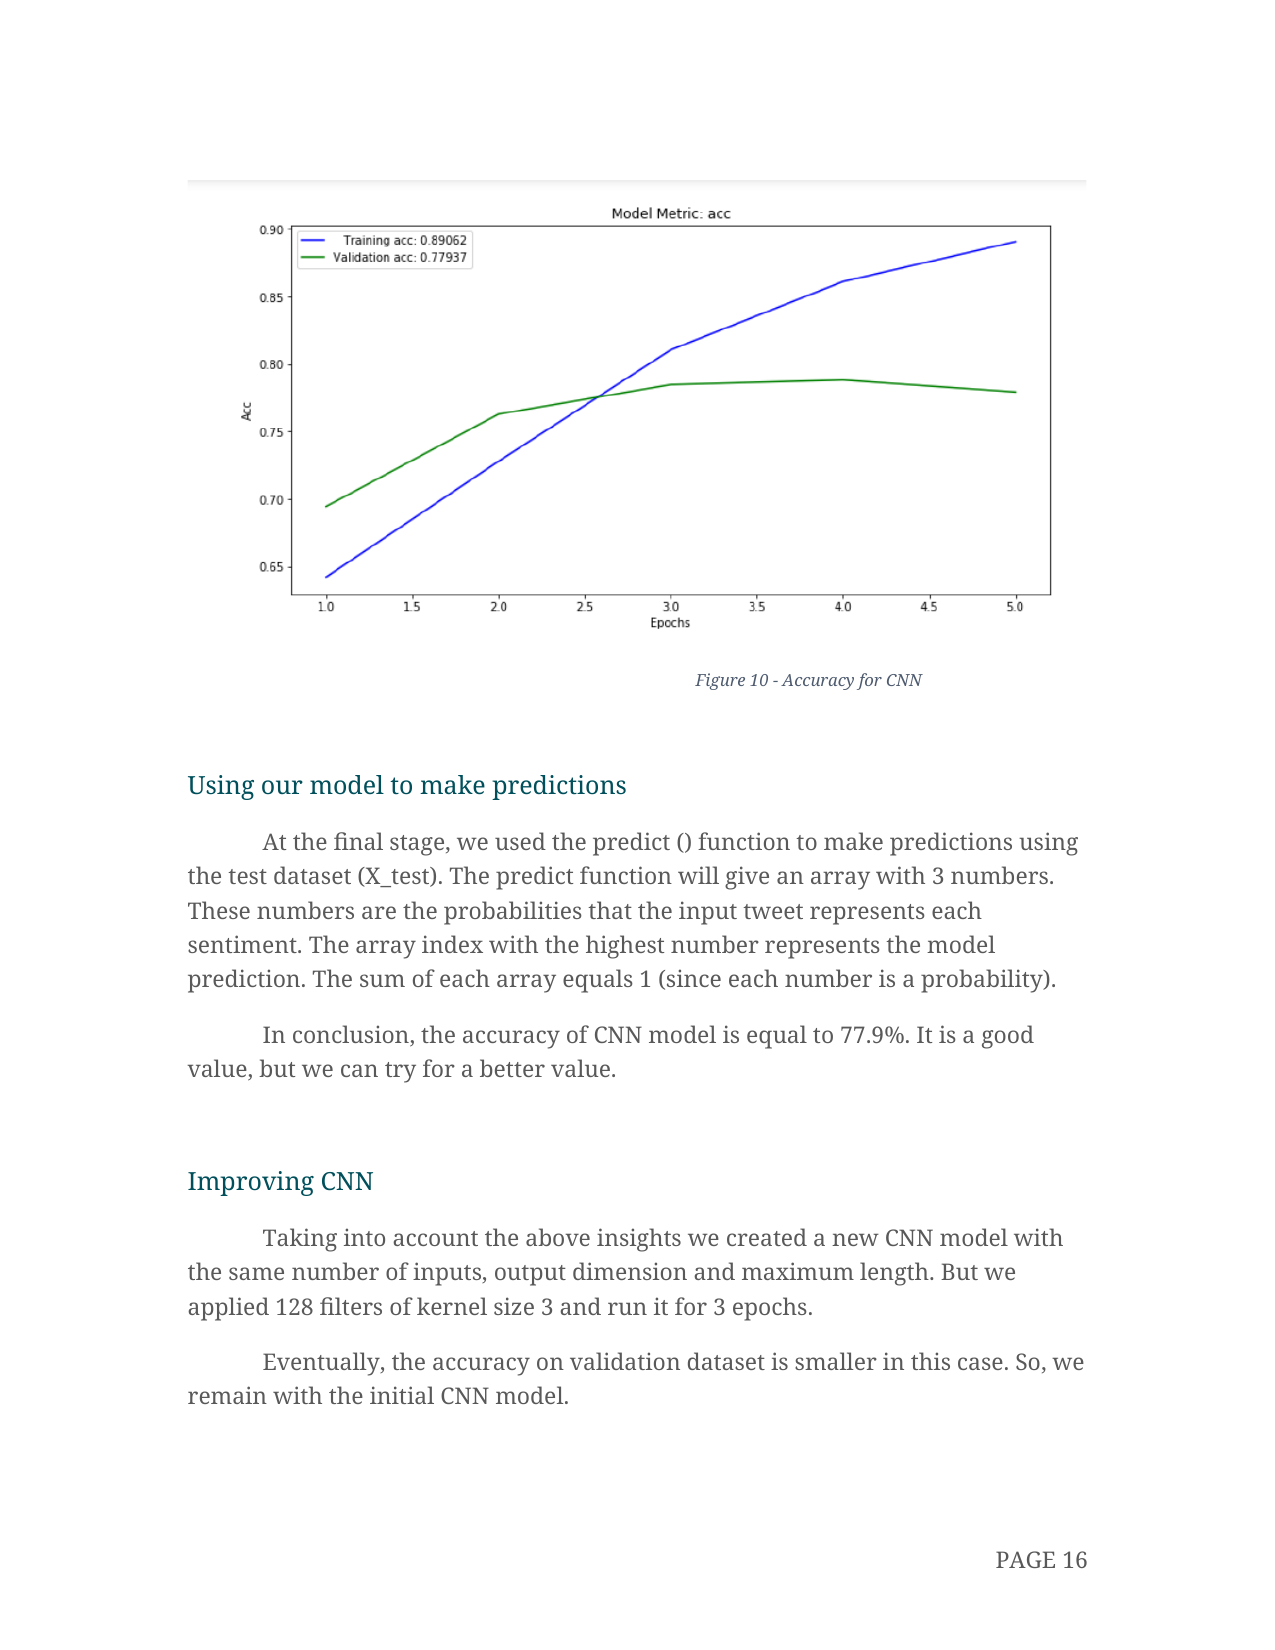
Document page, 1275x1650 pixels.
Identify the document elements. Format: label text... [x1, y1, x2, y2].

text Taking into account the above insights we created a new CNN model with the same number of inputs, output dimension and maximum length. But we applied 128 filters of kernel size 3 and run it for 3 epochs. [187, 1222, 1087, 1322]
text Improving CNN [187, 1163, 1087, 1197]
picture [187, 180, 1087, 645]
text At the final stage, we used the predict () function to make predictions using the test dataset (X_test). The predict function will give an array with 3 numbers. These numbers are the probabilities that the input tweet represents each sentiment. The array index with the highest number represents the model prediction. The sum of each array equals 1 (since each number is a probability). [187, 826, 1087, 995]
text Figure 10 - Accuracy for CNN [187, 669, 1087, 692]
text Using our model to make predictions [187, 768, 1087, 802]
text In conclusion, the accuracy of CNN model is equal to 77.9%. It is a good value, but we can try for a better value. [187, 1019, 1087, 1084]
text Eventually, the accuracy on validation dataset is smaller in this case. So, we remain with the initial CNN model. [187, 1346, 1087, 1411]
